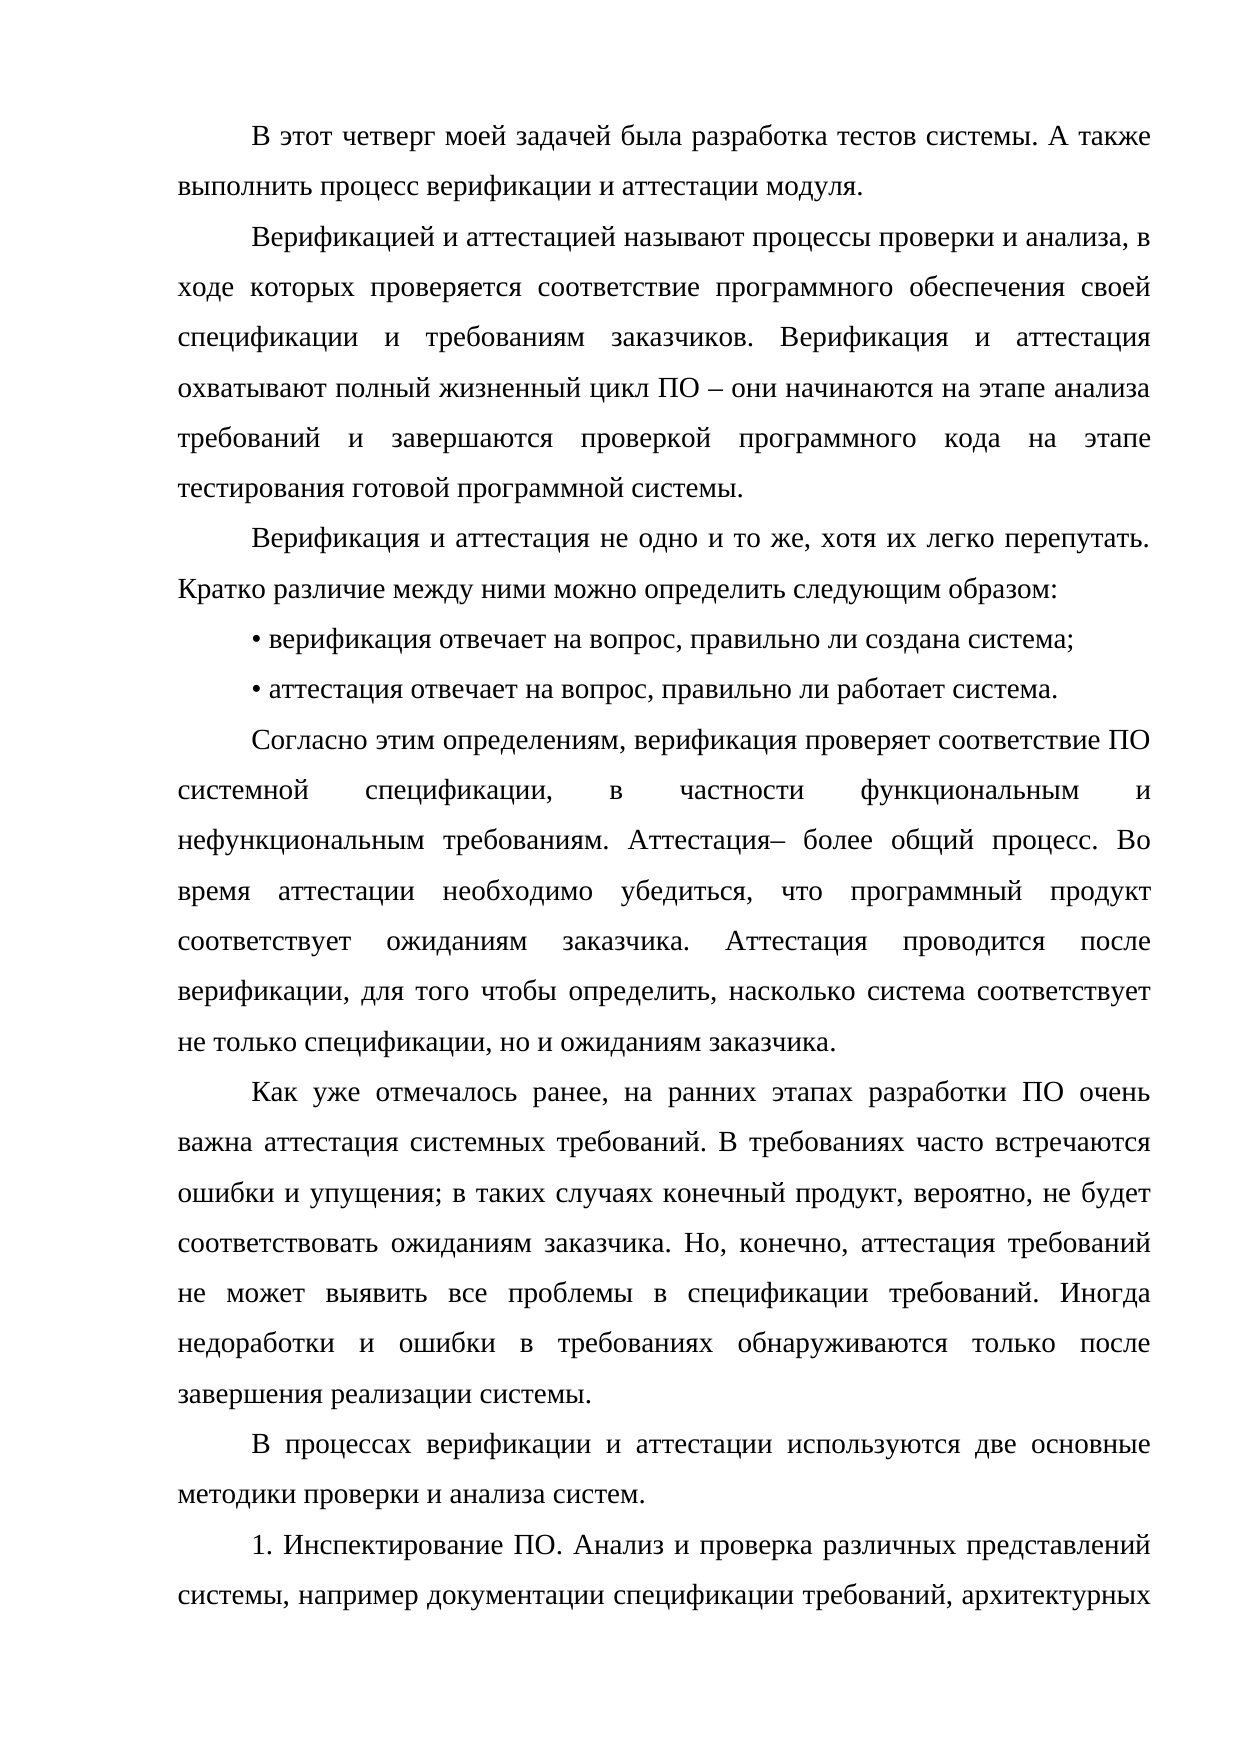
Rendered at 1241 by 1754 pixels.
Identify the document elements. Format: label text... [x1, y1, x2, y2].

text Верификация и аттестация не одно и то же, хотя их легко перепутать. Кратко различие между ними можно определить следующим образом: [177, 521, 1152, 604]
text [177, 1527, 1152, 1611]
text Как уже отмечалось ранее, на ранних этапах разработки ПО очень важна аттестация системных требований. В требованиях часто встречаются ошибки и упущения; в таких случаях конечный продукт, вероятно, не будет соответствовать ожиданиям заказчика. Но, конечно, аттестация требований не может выявить все проблемы в спецификации требований. Иногда недоработки и ошибки в требованиях обнаруживаются только после завершения реализации системы. [177, 1074, 1152, 1409]
text Верификацией и аттестацией называют процессы проверки и анализа, в ходе которых проверяется соответствие программного обеспечения своей спецификации и требованиям заказчиков. Верификация и аттестация охватывают полный жизненный цикл ПО – они начинаются на этапе анализа требований и завершаются проверкой программного кода на этапе тестирования готовой программной системы. [177, 219, 1152, 504]
text В этот четверг моей задачей была разработка тестов системы. А также выполнить процесс верификации и аттестации модуля. [177, 118, 1152, 202]
text • верификация отвечает на вопрос, правильно ли создана система; [177, 621, 1152, 655]
text • аттестация отвечает на вопрос, правильно ли работает система. [177, 672, 1152, 705]
text Согласно этим определениям, верификация проверяет соответствие ПО системной спецификации, в частности функциональным и нефункциональным требованиям. Аттестация– более общий процесс. Во время аттестации необходимо убедиться, что программный продукт соответствует ожиданиям заказчика. Аттестация проводится после верификации, для того чтобы определить, насколько система соответствует не только спецификации, но и ожиданиям заказчика. [177, 722, 1152, 1057]
text В процессах верификации и аттестации используются две основные методики проверки и анализа систем. [177, 1426, 1152, 1510]
